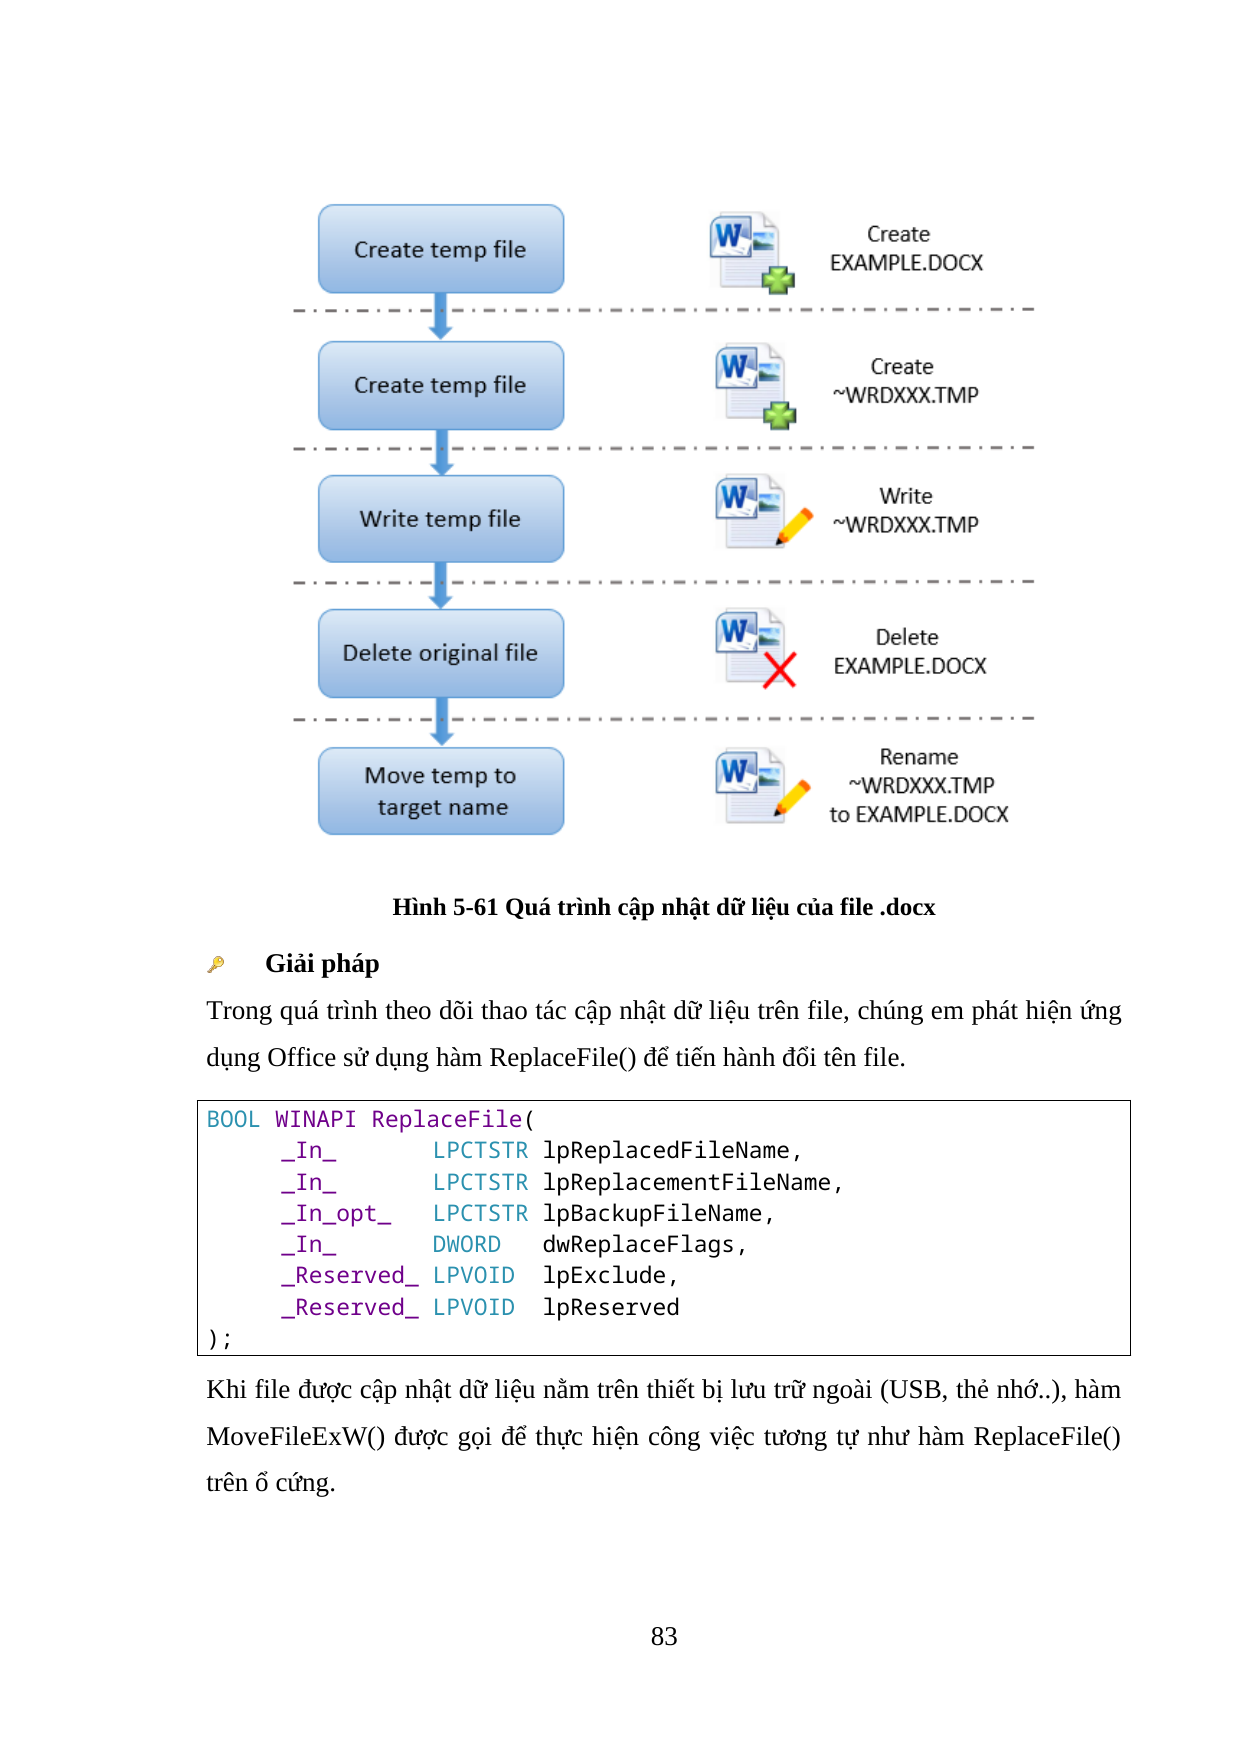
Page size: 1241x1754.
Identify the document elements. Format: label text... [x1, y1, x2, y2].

text _Reserved_ LPVOID lpReserved [206, 1290, 1122, 1318]
text _In_ LPCTSTR lpReplacementFileName, [206, 1165, 1122, 1197]
picture [207, 956, 224, 973]
text BOOL WINAPI ReplaceFile( [198, 1101, 1130, 1134]
text _In_ DWORD dwReplaceFlags, [206, 1228, 1122, 1259]
picture [265, 177, 1063, 864]
text Trong quá trình theo dõi thao tác cập nhật dữ liệu trên file, chúng em phát hiện ứng dụng Office sử dụng hàm ReplaceFile() để tiến hành đổi tên file. [206, 994, 1122, 1072]
text Giải pháp [206, 947, 1122, 978]
text _In_opt_ LPCTSTR lpBackupFileName, [206, 1197, 1122, 1228]
text _Reserved_ LPVOID lpExclude, [206, 1259, 1122, 1290]
text Khi file được cập nhật dữ liệu nằm trên thiết bị lưu trữ ngoài (USB, thẻ nhớ..), hàm MoveFileExW() được gọi để thực hiện công việc tương tự như hàm ReplaceFile() trên ổ cứng. [206, 1373, 1122, 1498]
text ); [198, 1318, 1130, 1355]
text _In_ LPCTSTR lpReplacedFileName, [206, 1134, 1122, 1165]
